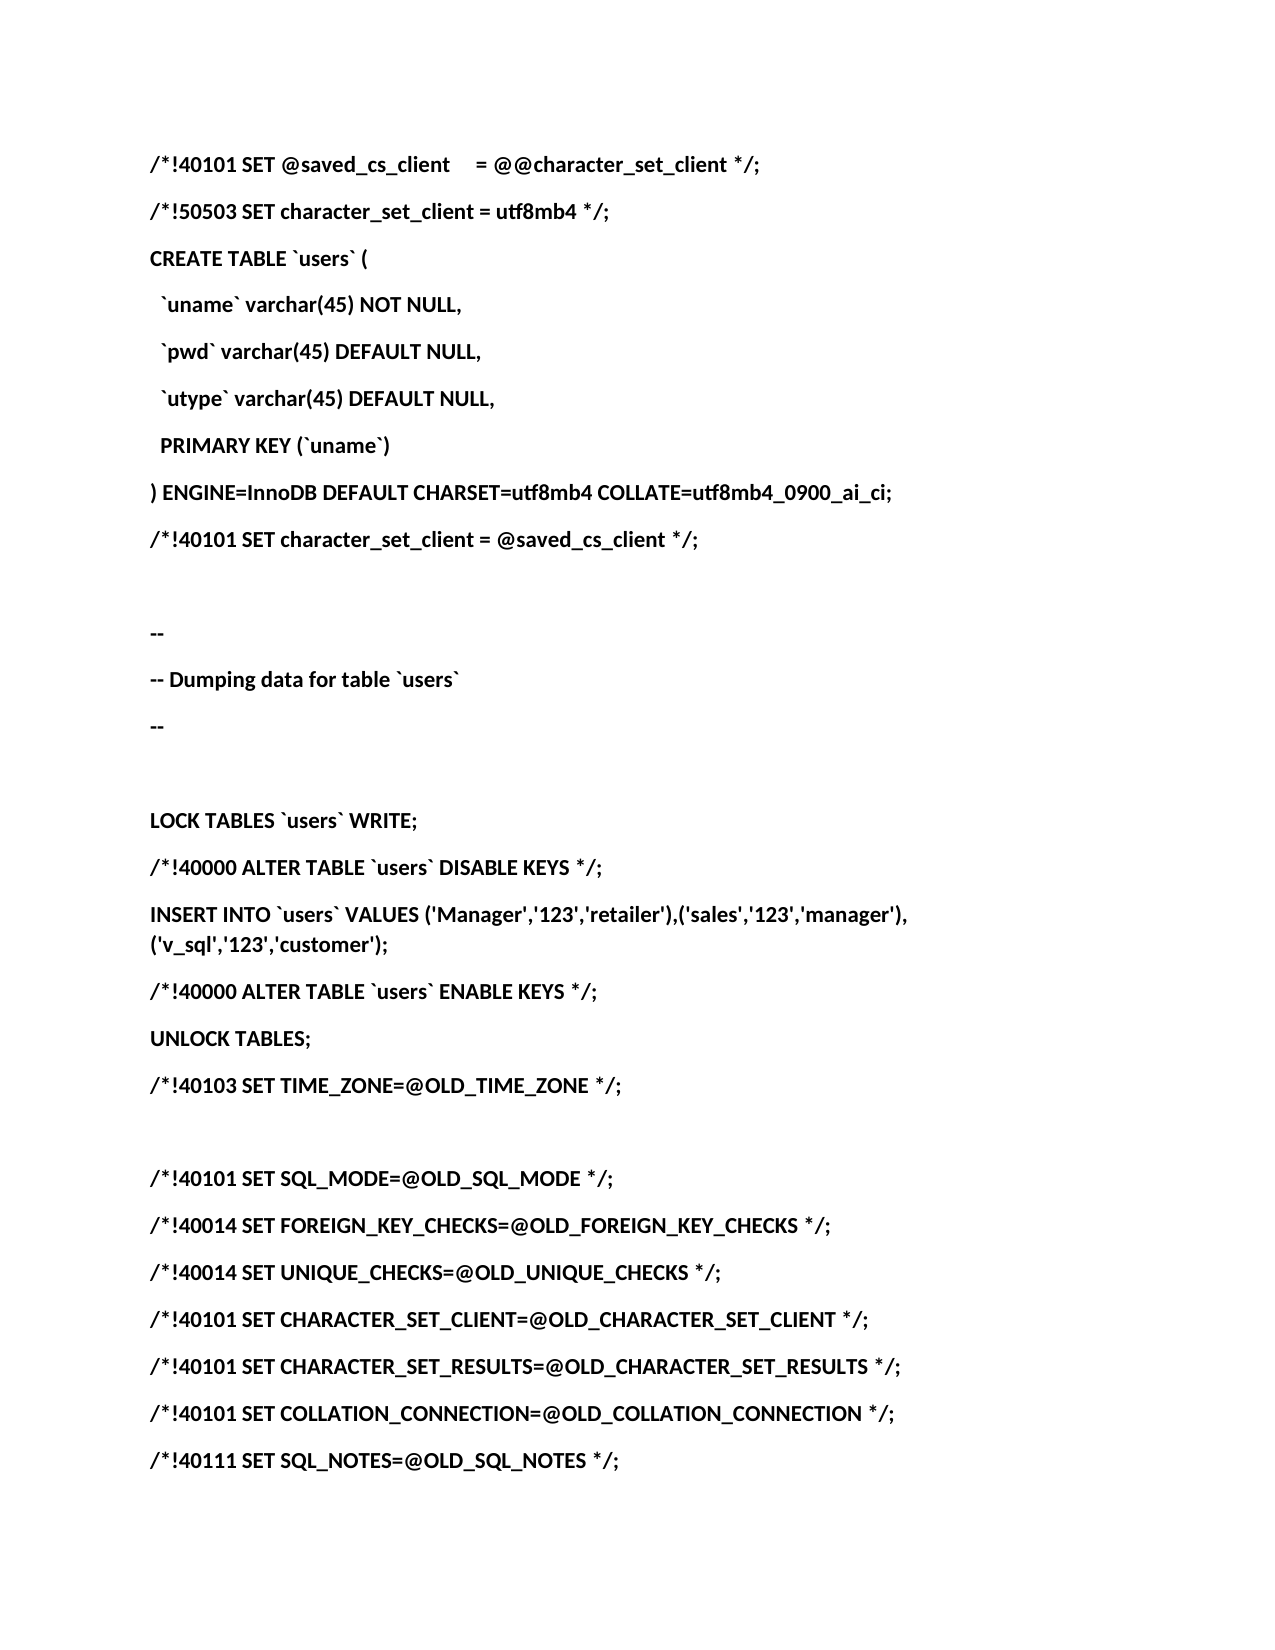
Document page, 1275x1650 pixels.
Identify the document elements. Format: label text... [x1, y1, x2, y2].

text /*!40014 SET FOREIGN_KEY_CHECKS=@OLD_FOREIGN_KEY_CHECKS */; [150, 1211, 1125, 1239]
text `uname` varchar(45) NOT NULL, [150, 291, 1125, 319]
text /*!40014 SET UNIQUE_CHECKS=@OLD_UNIQUE_CHECKS */; [150, 1258, 1125, 1286]
text CREATE TABLE `users` ( [150, 244, 1125, 272]
text /*!50503 SET character_set_client = utf8mb4 */; [150, 197, 1125, 225]
text LOCK TABLES `users` WRITE; [150, 806, 1125, 834]
text INSERT INTO `users` VALUES ('Manager','123','retailer'),('sales','123','manager'),('v_sql','123','customer'); [150, 900, 1125, 958]
text /*!40101 SET SQL_MODE=@OLD_SQL_MODE */; [150, 1164, 1125, 1193]
text -- [150, 619, 1125, 647]
text UNLOCK TABLES; [150, 1024, 1125, 1052]
text /*!40111 SET SQL_NOTES=@OLD_SQL_NOTES */; [150, 1446, 1125, 1474]
text `pwd` varchar(45) DEFAULT NULL, [150, 337, 1125, 366]
text /*!40101 SET @saved_cs_client = @@character_set_client */; [150, 150, 1125, 178]
text PRIMARY KEY (`uname`) [150, 431, 1125, 459]
text /*!40103 SET TIME_ZONE=@OLD_TIME_ZONE */; [150, 1071, 1125, 1099]
text /*!40000 ALTER TABLE `users` ENABLE KEYS */; [150, 977, 1125, 1005]
text ) ENGINE=InnoDB DEFAULT CHARSET=utf8mb4 COLLATE=utf8mb4_0900_ai_ci; [150, 478, 1125, 506]
text -- [150, 712, 1125, 741]
text /*!40101 SET COLLATION_CONNECTION=@OLD_COLLATION_CONNECTION */; [150, 1399, 1125, 1427]
text `utype` varchar(45) DEFAULT NULL, [150, 384, 1125, 412]
text -- Dumping data for table `users` [150, 666, 1125, 694]
text /*!40000 ALTER TABLE `users` DISABLE KEYS */; [150, 853, 1125, 881]
text /*!40101 SET CHARACTER_SET_RESULTS=@OLD_CHARACTER_SET_RESULTS */; [150, 1352, 1125, 1380]
text /*!40101 SET character_set_client = @saved_cs_client */; [150, 525, 1125, 553]
text /*!40101 SET CHARACTER_SET_CLIENT=@OLD_CHARACTER_SET_CLIENT */; [150, 1305, 1125, 1333]
